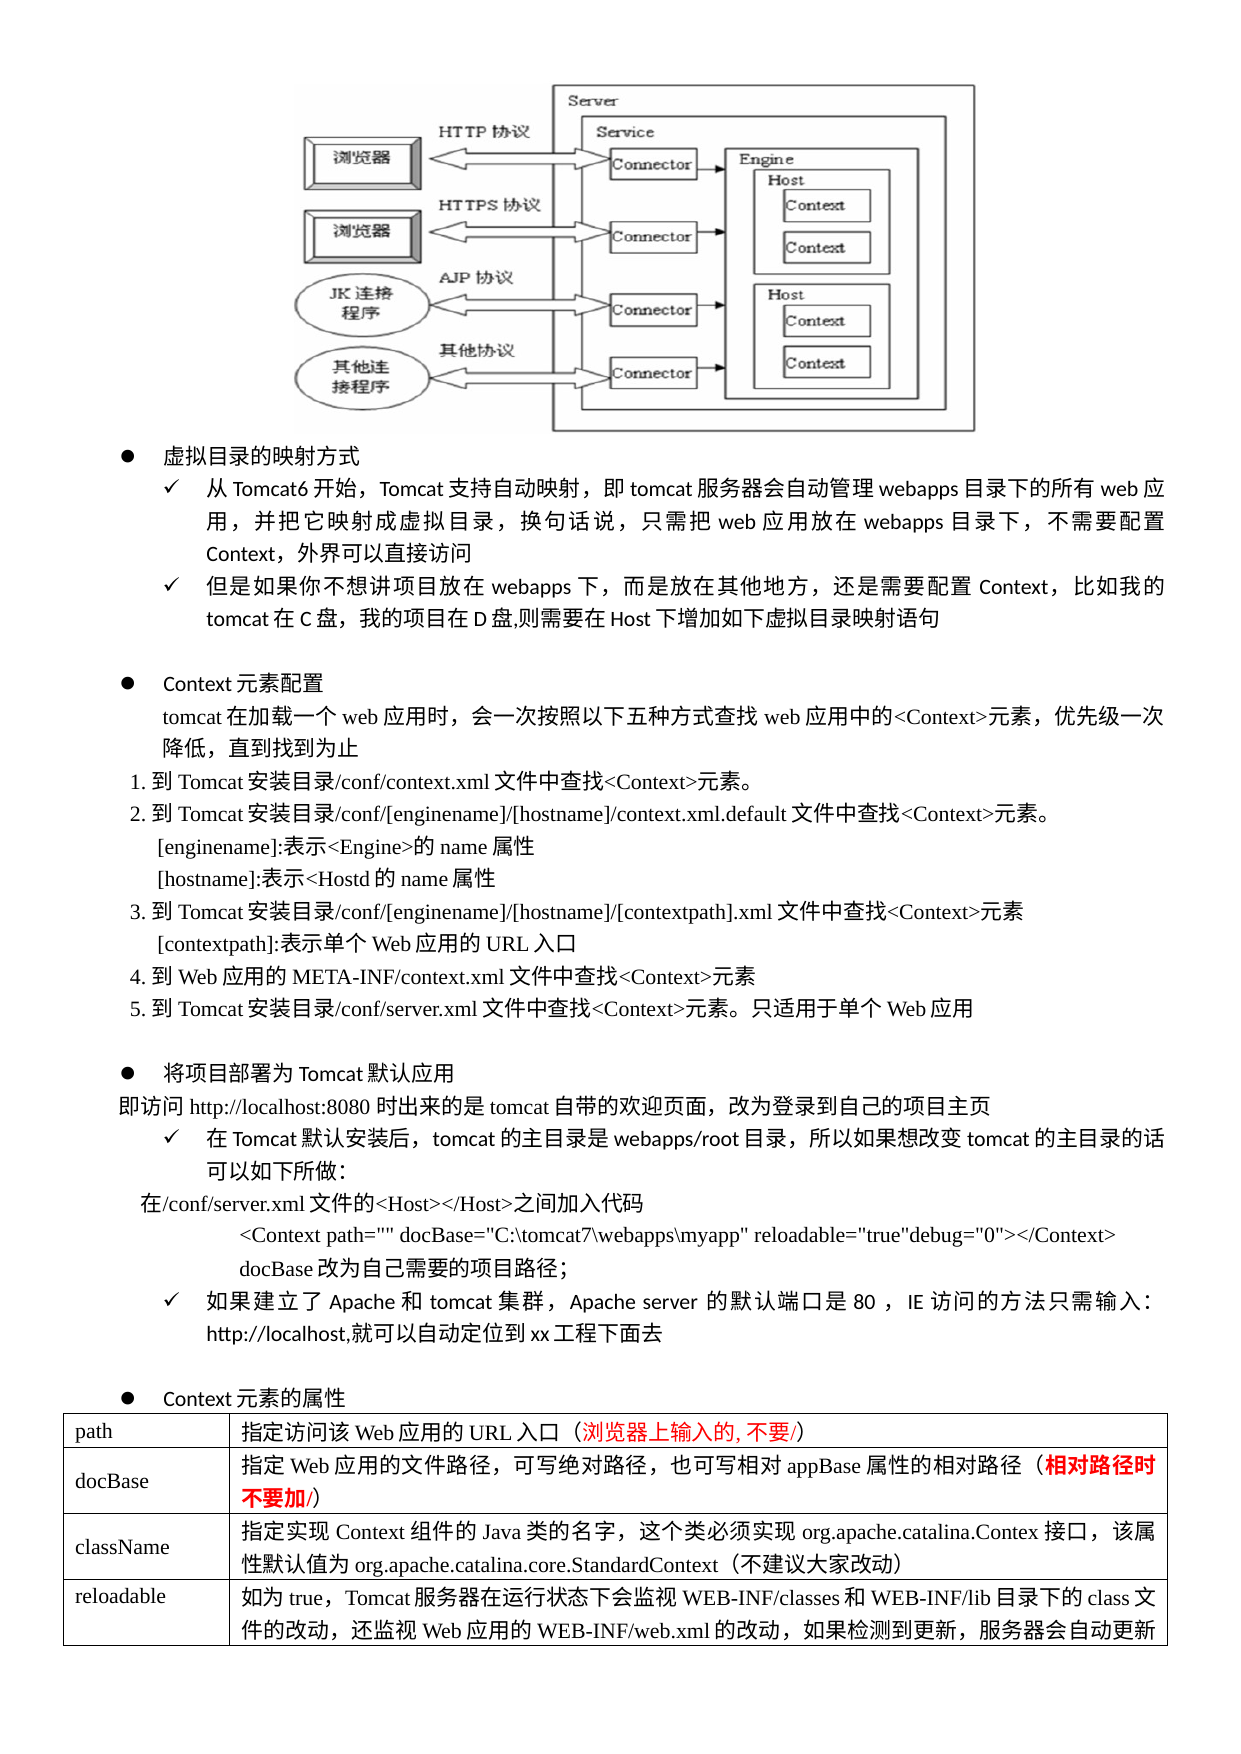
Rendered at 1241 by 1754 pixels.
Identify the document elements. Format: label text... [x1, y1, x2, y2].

text 5. 到Tomcat安装目录/conf/server.xml文件中查找<Context>元素。只适用于单个Web应用 [75, 991, 1165, 1023]
text [contextpath]:表示单个Web应用的URL入口 [75, 926, 1165, 958]
list 将项目部署为Tomcat默认应用 [119, 1056, 1165, 1088]
table_cell 指定Web应用的文件路径，可写绝对路径，也可写相对appBase属性的相对路径（相对路径时不要加/） [230, 1448, 1167, 1513]
table_header path [64, 1414, 229, 1447]
list 但是如果你不想讲项目放在webapps下，而是放在其他地方，还是需要配置Context，比如我的tomcat在C盘，我的项目在D盘,则需要在Host下增加如下虚拟目录映射语句 [162, 568, 1165, 633]
list Context元素配置 [119, 666, 1165, 698]
text 2. 到Tomcat安装目录/conf/[enginename]/[hostname]/context.xml.default文件中查找<Context>元素。 [75, 796, 1165, 828]
text [hostname]:表示<Hostd的name属性 [75, 861, 1165, 893]
table_cell reloadable [64, 1580, 229, 1645]
text 1. 到Tomcat安装目录/conf/context.xml文件中查找<Context>元素。 [75, 763, 1165, 796]
text 4. 到Web应用的META-INF/context.xml文件中查找<Context>元素 [75, 958, 1165, 991]
list Context元素的属性 [119, 1381, 1165, 1413]
list 虚拟目录的映射方式 [119, 438, 1165, 471]
text <Context path="" docBase="C:\tomcat7\webapps\myapp" reloadable="true"debug="0"></Context> [75, 1218, 1165, 1251]
table_cell className [64, 1514, 229, 1579]
picture [293, 80, 980, 434]
table_header 指定访问该Web应用的URL入口（浏览器上输入的, 不要/） [230, 1414, 1167, 1447]
list 如果建立了Apache和tomcat集群，Apache server 的默认端口是80 ，IE访问的方法只需输入：http://localhost,就可以自动定位到xx工程下面去 [162, 1283, 1165, 1348]
text 3. 到Tomcat安装目录/conf/[enginename]/[hostname]/[contextpath].xml文件中查找<Context>元素 [75, 893, 1165, 926]
table_cell 指定实现Context组件的Java类的名字，这个类必须实现org.apache.catalina.Contex接口，该属性默认值为org.apache.catalina.core.StandardContext（不建议大家改动） [230, 1514, 1167, 1579]
list 从Tomcat6开始，Tomcat支持自动映射，即tomcat服务器会自动管理webapps目录下的所有web应用，并把它映射成虚拟目录，换句话说，只需把web应用放在webapps目录下，不需要配置Context，外界可以直接访问 [162, 471, 1165, 568]
list 在Tomcat默认安装后，tomcat的主目录是webapps/root目录，所以如果想改变tomcat的主目录的话可以如下所做： [162, 1121, 1165, 1186]
text tomcat在加载一个web应用时，会一次按照以下五种方式查找web应用中的<Context>元素，优先级一次降低，直到找到为止 [162, 698, 1165, 763]
table_cell docBase [64, 1448, 229, 1513]
text [enginename]:表示<Engine>的name属性 [75, 828, 1165, 861]
text docBase改为自己需要的项目路径； [75, 1251, 1165, 1283]
text 即访问 http://localhost:8080 时出来的是tomcat自带的欢迎页面，改为登录到自己的项目主页 [75, 1088, 1165, 1121]
text 在/conf/server.xml文件的<Host></Host>之间加入代码 [75, 1186, 1165, 1218]
